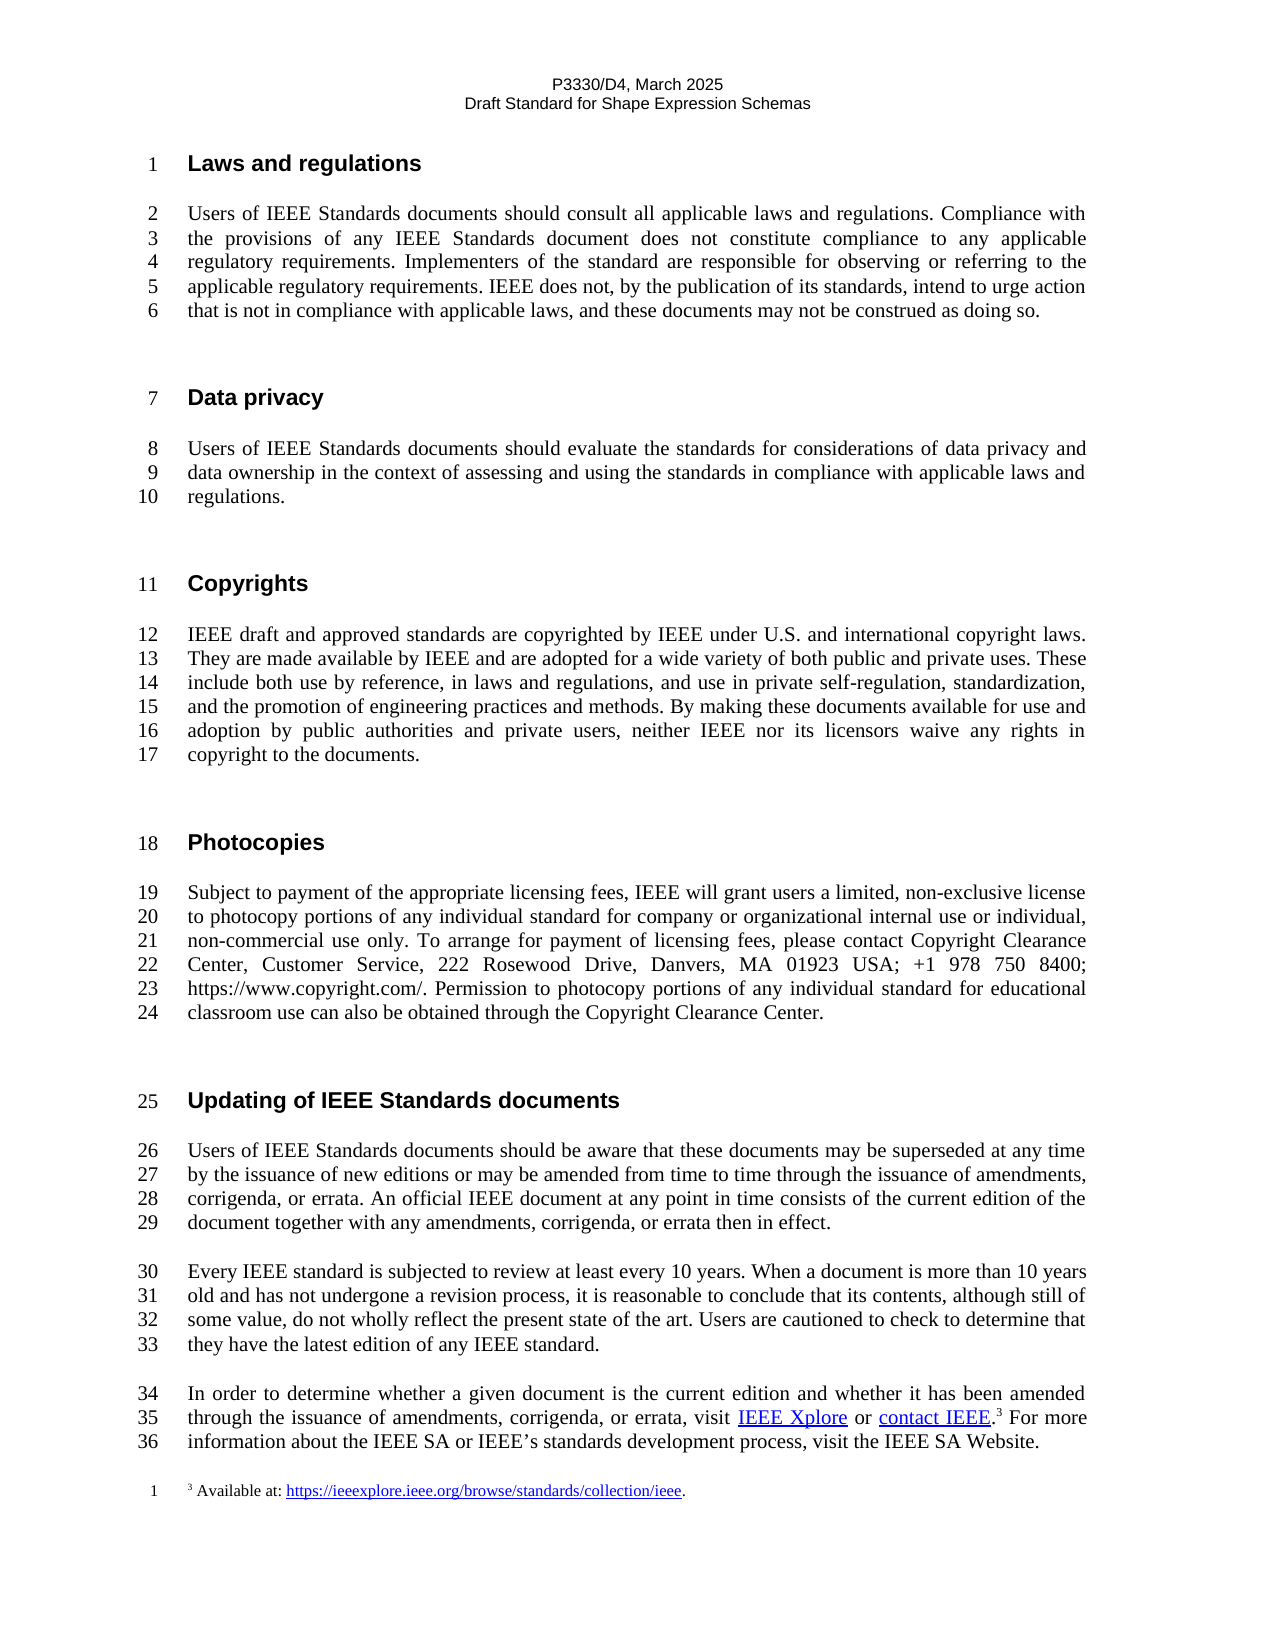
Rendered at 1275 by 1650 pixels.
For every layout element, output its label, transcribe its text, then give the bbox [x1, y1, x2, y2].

text Updating of IEEE Standards documents [187, 1087, 1087, 1113]
text Users of IEEE Standards documents should consult all applicable laws and regulations. Compliance with the provisions of any IEEE Standards document does not constitute compliance to any applicable regulatory requirements. Implementers of the standard are responsible for observing or referring to the applicable regulatory requirements. IEEE does not, by the publication of its standards, intend to urge action that is not in compliance with applicable laws, and these documents may not be construed as doing so. [187, 201, 1087, 322]
text In order to determine whether a given document is the current edition and whether it has been amended through the issuance of amendments, corrigenda, or errata, visit IEEE Xplore or contact IEEE. For more information about the IEEE SA or IEEE’s standards development process, visit the IEEE SA Website. [187, 1381, 1087, 1453]
text Data privacy [187, 384, 1087, 411]
text Subject to payment of the appropriate licensing fees, IEEE will grant users a limited, non-exclusive license to photocopy portions of any individual standard for company or organizational internal use or individual, non-commercial use only. To arrange for payment of licensing fees, please contact Copyright Clearance Center, Customer Service, 222 Rosewood Drive, Danvers, MA 01923 USA; +1 978 750 8400; https://www.copyright.com/. Permission to photocopy portions of any individual standard for educational classroom use can also be obtained through the Copyright Clearance Center. [187, 880, 1087, 1024]
text IEEE draft and approved standards are copyrighted by IEEE under U.S. and international copyright laws. They are made available by IEEE and are adopted for a wide variety of both public and private uses. These include both use by reference, in laws and regulations, and use in private self-regulation, standardization, and the promotion of engineering practices and methods. By making these documents available for use and adoption by public authorities and private users, neither IEEE nor its licensors waive any rights in copyright to the documents. [187, 622, 1087, 766]
text Every IEEE standard is subjected to review at least every 10 years. When a document is more than 10 years old and has not undergone a revision process, it is reasonable to conclude that its contents, although still of some value, do not wholly reflect the present state of the art. Users are cautioned to check to determine that they have the latest edition of any IEEE standard. [187, 1259, 1087, 1356]
text Users of IEEE Standards documents should evaluate the standards for considerations of data privacy and data ownership in the context of assessing and using the standards in compliance with applicable laws and regulations. [187, 436, 1087, 508]
text Laws and regulations [187, 150, 1087, 176]
text Photocopies [187, 828, 1087, 855]
text Users of IEEE Standards documents should be aware that these documents may be superseded at any time by the issuance of new editions or may be amended from time to time through the issuance of amendments, corrigenda, or errata. An official IEEE document at any point in time consists of the current edition of the document together with any amendments, corrigenda, or errata then in effect. [187, 1138, 1087, 1234]
text Copyrights [187, 570, 1087, 597]
